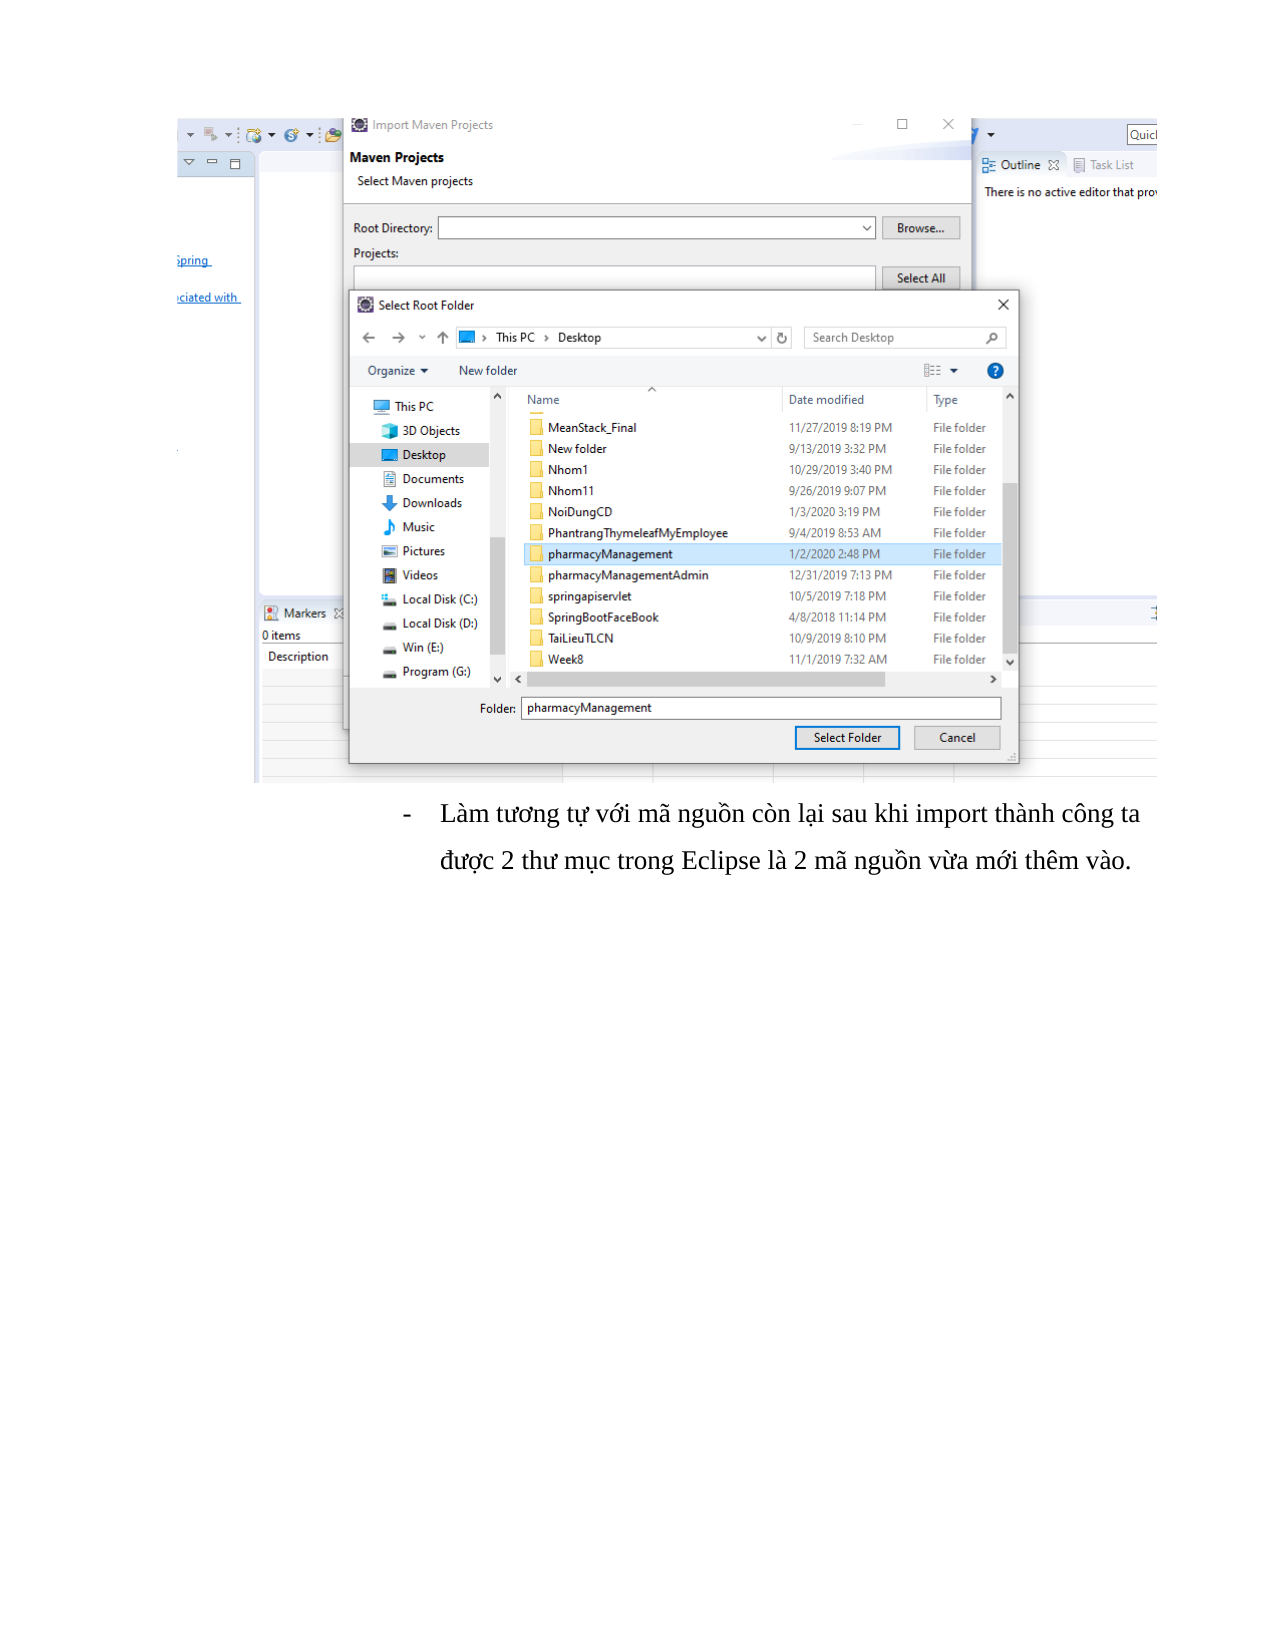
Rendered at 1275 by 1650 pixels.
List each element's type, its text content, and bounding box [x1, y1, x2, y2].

list Làm tương tự với mã nguồn còn lại sau khi import thành công ta được 2 thư mục trong Eclipse là 2 mã nguồn vừa mới thêm vào. [402, 797, 1157, 875]
picture [177, 118, 1157, 783]
